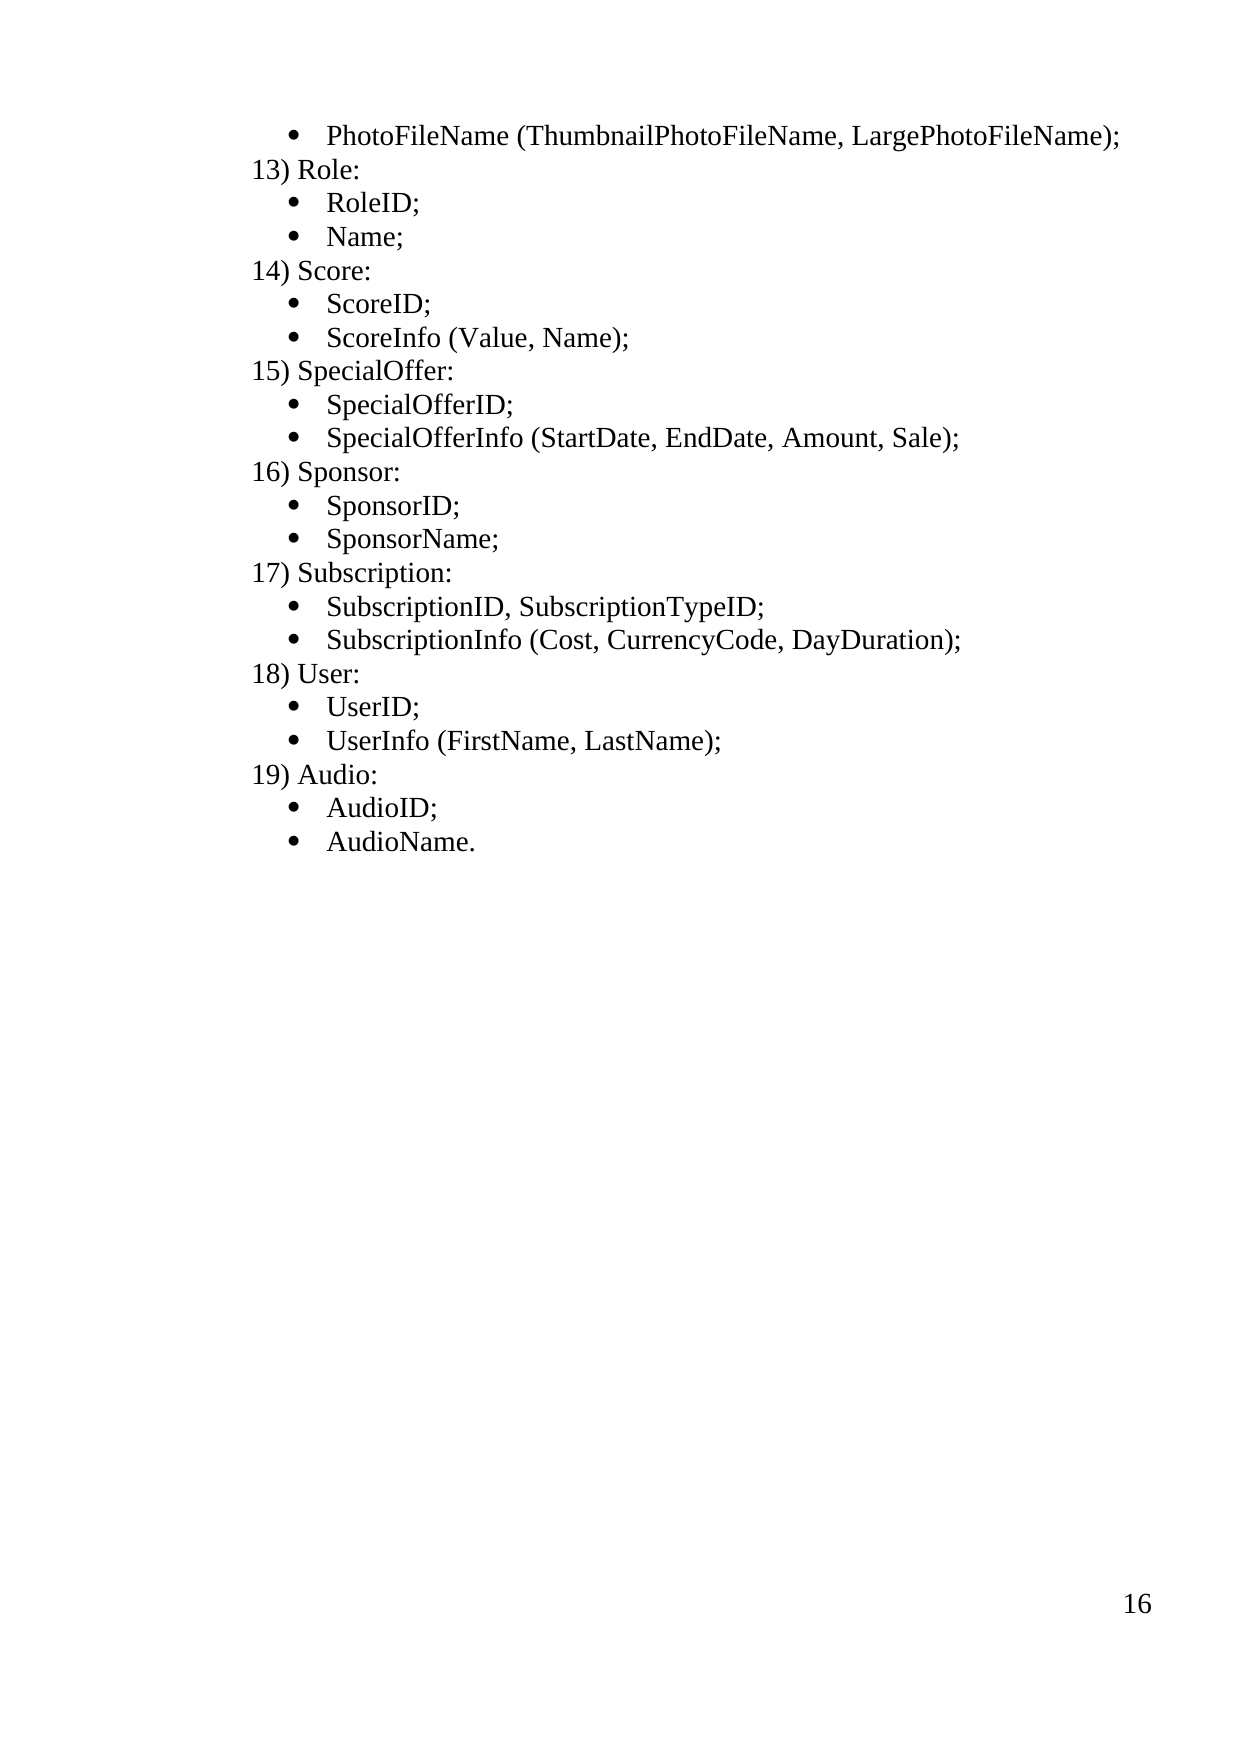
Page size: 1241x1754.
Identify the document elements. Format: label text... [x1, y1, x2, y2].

list PhotoFileName (ThumbnailPhotoFileName, LargePhotoFileName); [288, 118, 1152, 152]
text 15) SpecialOffer: [177, 353, 1152, 387]
text 13) Role: [177, 152, 1152, 185]
text 18) User: [177, 656, 1152, 689]
list ScoreID; [288, 286, 1152, 320]
list ScoreInfo (Value, Name); [288, 320, 1152, 353]
list SpecialOfferInfo (StartDate, EndDate, Amount, Sale); [288, 421, 1152, 454]
list UserID; [288, 689, 1152, 723]
list RoleID; [288, 185, 1152, 219]
list AudioName. [288, 824, 1152, 858]
text 14) Score: [177, 253, 1152, 286]
list SponsorID; [288, 488, 1152, 521]
text 19) Audio: [177, 757, 1152, 790]
list SubscriptionInfo (Cost, CurrencyCode, DayDuration); [288, 622, 1152, 656]
text 16) Sponsor: [177, 454, 1152, 488]
list Name; [288, 219, 1152, 253]
list SubscriptionID, SubscriptionTypeID; [288, 589, 1152, 622]
text 17) Subscription: [177, 555, 1152, 589]
list SponsorName; [288, 521, 1152, 555]
list SpecialOfferID; [288, 387, 1152, 421]
list UserInfo (FirstName, LastName); [288, 723, 1152, 757]
list AudioID; [288, 790, 1152, 824]
